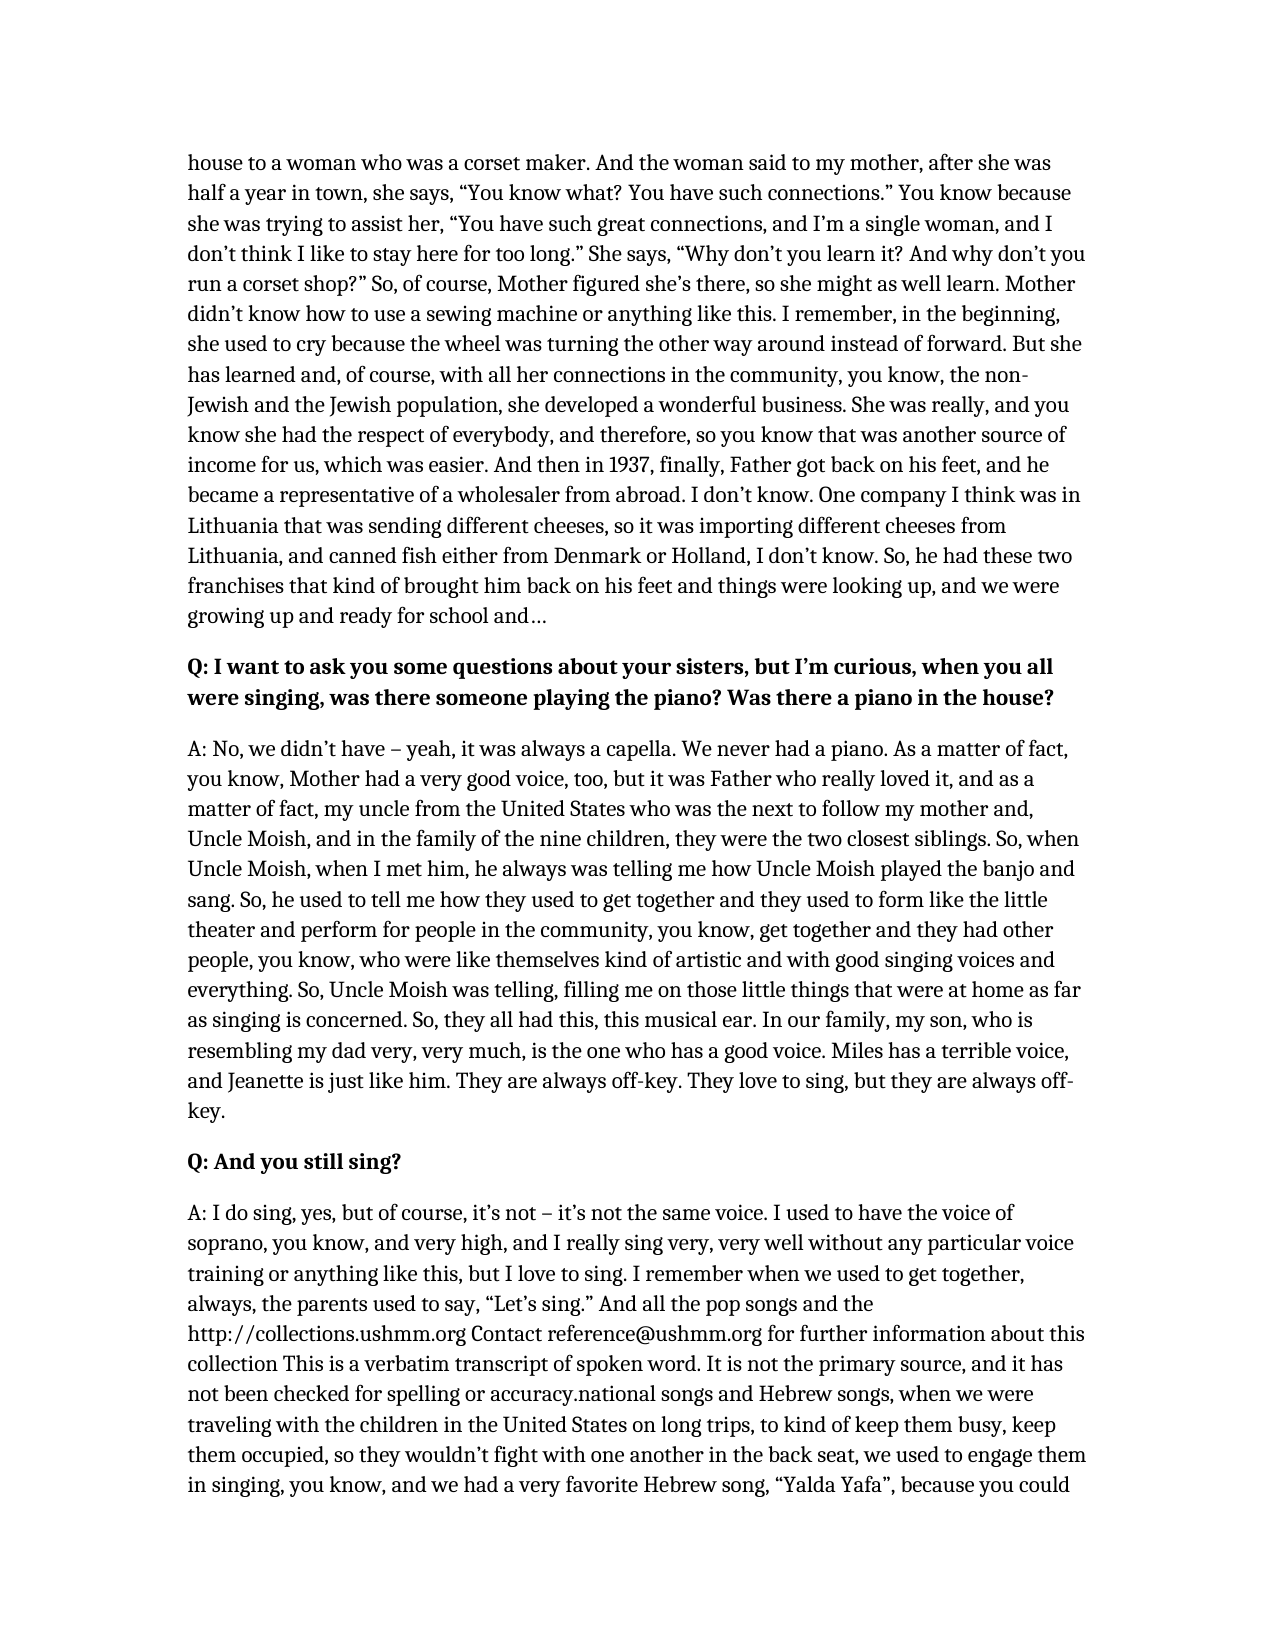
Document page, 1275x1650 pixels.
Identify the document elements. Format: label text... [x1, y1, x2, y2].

text Q: And you still sing? [187, 1149, 1087, 1175]
text A: No, we didn’t have – yeah, it was always a capella. We never had a piano. As a matter of fact, you know, Mother had a very good voice, too, but it was Father who really loved it, and as a matter of fact, my uncle from the United States who was the next to follow my mother and, Uncle Moish, and in the family of the nine children, they were the two closest siblings. So, when Uncle Moish, when I met him, he always was telling me how Uncle Moish played the banjo and sang. So, he used to tell me how they used to get together and they used to form like the little theater and perform for people in the community, you know, get together and they had other people, you know, who were like themselves kind of artistic and with good singing voices and everything. So, Uncle Moish was telling, filling me on those little things that were at home as far as singing is concerned. So, they all had this, this musical ear. In our family, my son, who is resembling my dad very, very much, is the one who has a good voice. Miles has a terrible voice, and Jeanette is just like him. They are always off-key. They love to sing, but they are always off-key. [187, 735, 1087, 1124]
text Q: I want to ask you some questions about your sisters, but I’m curious, when you all were singing, was there someone playing the piano? Was there a piano in the house? [187, 654, 1087, 711]
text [187, 1200, 1087, 1498]
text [187, 150, 1087, 629]
